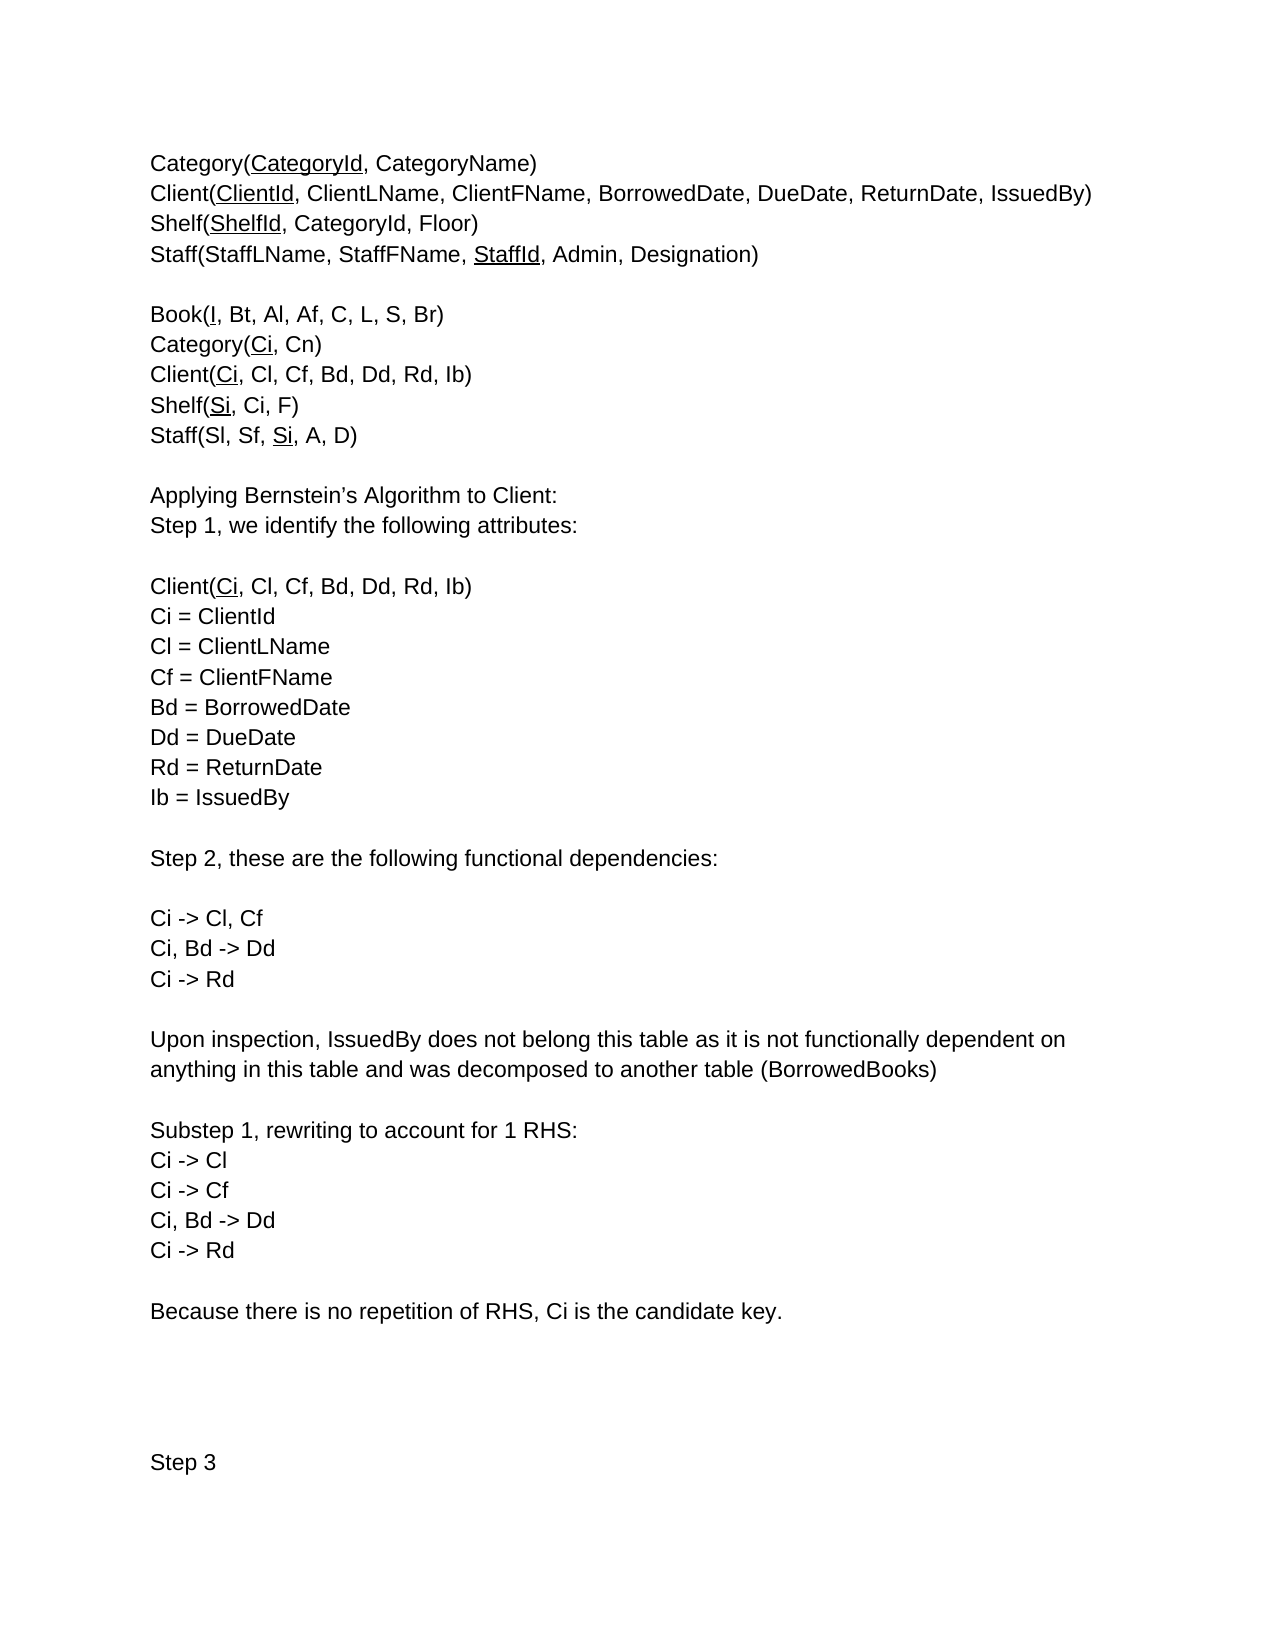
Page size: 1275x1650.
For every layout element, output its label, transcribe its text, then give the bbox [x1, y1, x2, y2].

text Ci -> Cl, Cf [150, 905, 1125, 932]
text Category(CategoryId, CategoryName) [150, 150, 1125, 176]
text Applying Bernstein’s Algorithm to Client: [150, 482, 1125, 509]
text Ci = ClientId [150, 603, 1125, 629]
text Dd = DueDate [150, 724, 1125, 750]
text Category(Ci, Cn) [150, 331, 1125, 358]
text Staff(StaffLName, StaffFName, StaffId, Admin, Designation) [150, 241, 1125, 267]
text Step 1, we identify the following attributes: [150, 512, 1125, 539]
text Book(I, Bt, Al, Af, C, L, S, Br) [150, 301, 1125, 327]
text Cl = ClientLName [150, 633, 1125, 660]
text Shelf(Si, Ci, F) [150, 392, 1125, 418]
text Client(ClientId, ClientLName, ClientFName, BorrowedDate, DueDate, ReturnDate, IssuedBy) [150, 180, 1125, 207]
text Ci, Bd -> Dd [150, 935, 1125, 962]
text Cf = ClientFName [150, 663, 1125, 690]
text Step 3 [150, 1449, 1125, 1475]
text Staff(Sl, Sf, Si, A, D) [150, 422, 1125, 448]
text Ci -> Rd [150, 966, 1125, 992]
text Ci, Bd -> Dd [150, 1207, 1125, 1234]
text Ci -> Rd [150, 1237, 1125, 1264]
text Step 2, these are the following functional dependencies: [150, 845, 1125, 871]
text Client(Ci, Cl, Cf, Bd, Dd, Rd, Ib) [150, 361, 1125, 388]
text Substep 1, rewriting to account for 1 RHS: [150, 1117, 1125, 1143]
text Ib = IssuedBy [150, 784, 1125, 811]
text Rd = ReturnDate [150, 754, 1125, 781]
text Bd = BorrowedDate [150, 694, 1125, 720]
text Shelf(ShelfId, CategoryId, Floor) [150, 210, 1125, 237]
text Because there is no repetition of RHS, Ci is the candidate key. [150, 1298, 1125, 1324]
text Ci -> Cl [150, 1147, 1125, 1173]
text Client(Ci, Cl, Cf, Bd, Dd, Rd, Ib) [150, 573, 1125, 599]
text Ci -> Cf [150, 1177, 1125, 1203]
text Upon inspection, IssuedBy does not belong this table as it is not functionally dependent on anything in this table and was decomposed to another table (BorrowedBooks) [150, 1026, 1125, 1083]
